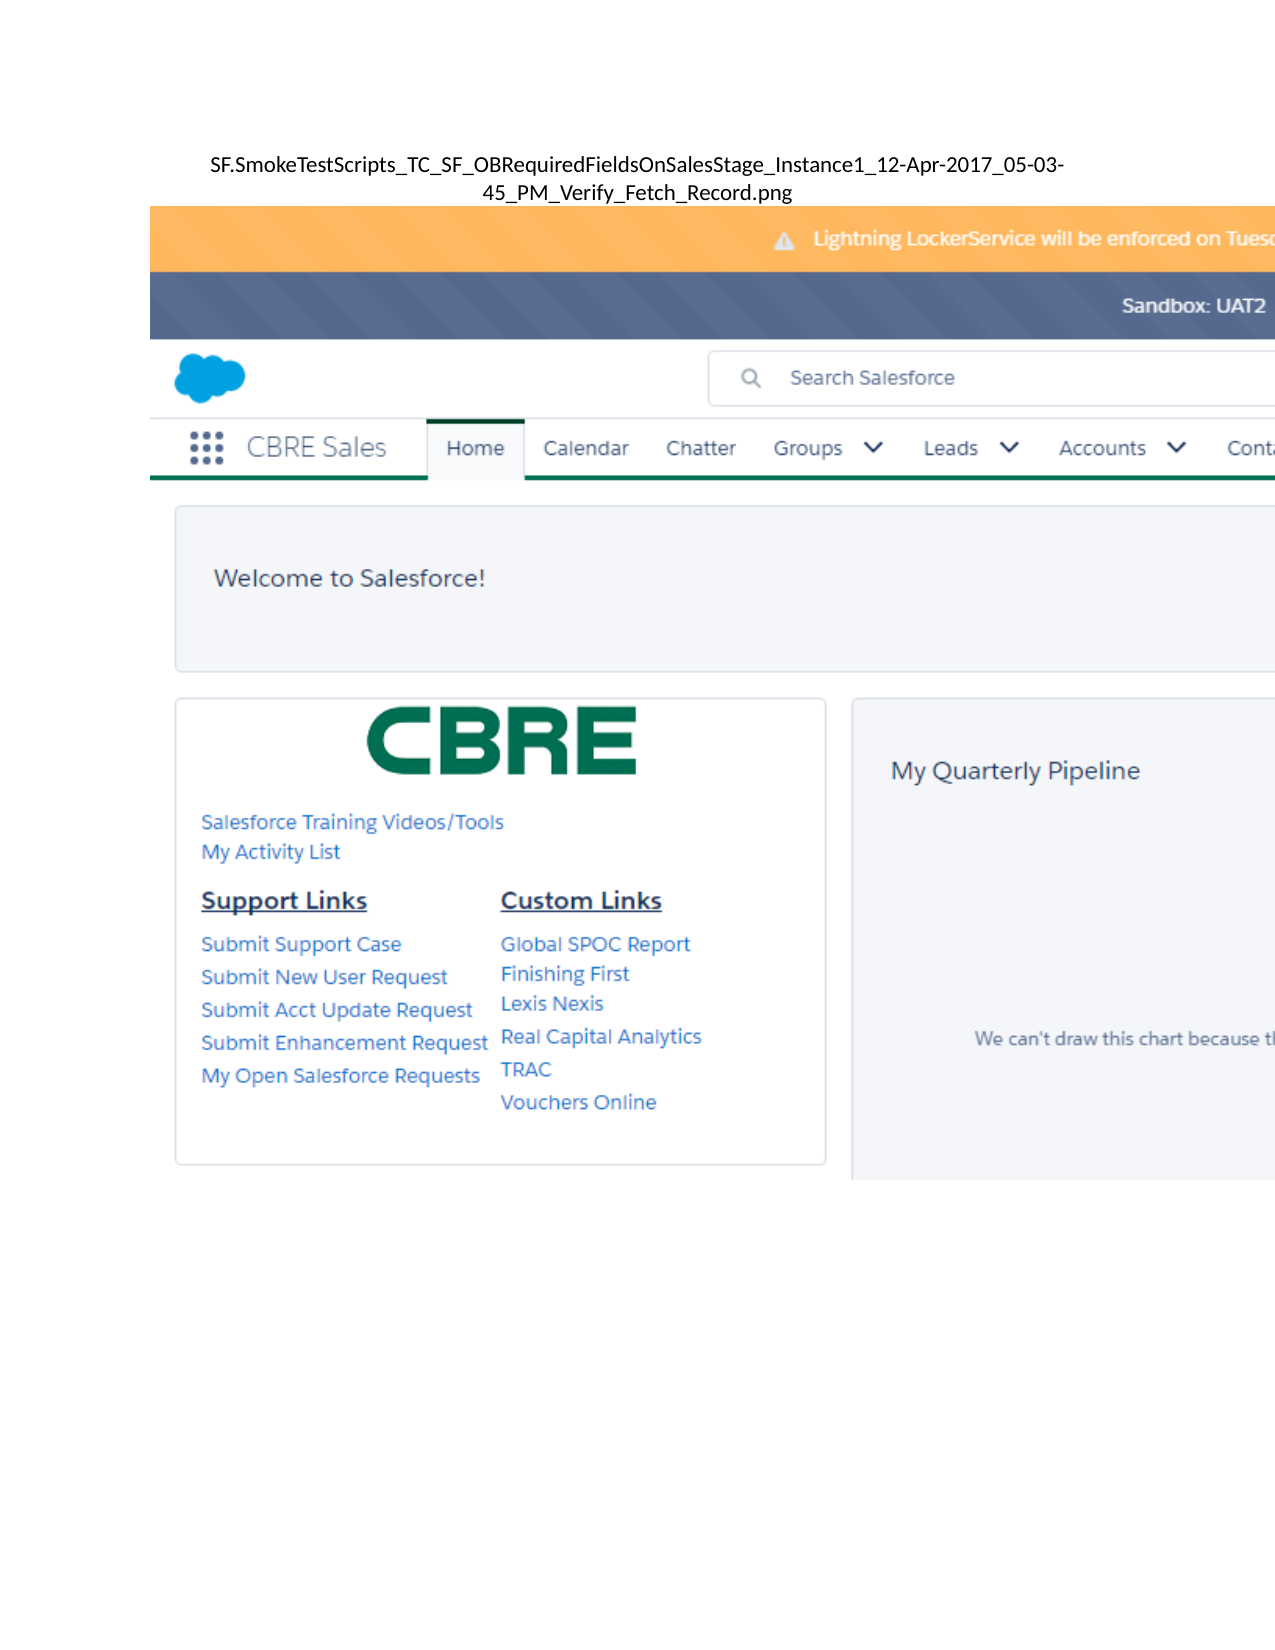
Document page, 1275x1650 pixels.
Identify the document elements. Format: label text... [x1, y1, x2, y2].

picture [150, 218, 1275, 1192]
text SF.SmokeTestScripts_TC_SF_OBRequiredFieldsOnSalesStage_Instance1_12-Apr-2017_05-03-45_PM_Verify_Fetch_Record.png [150, 150, 1125, 218]
